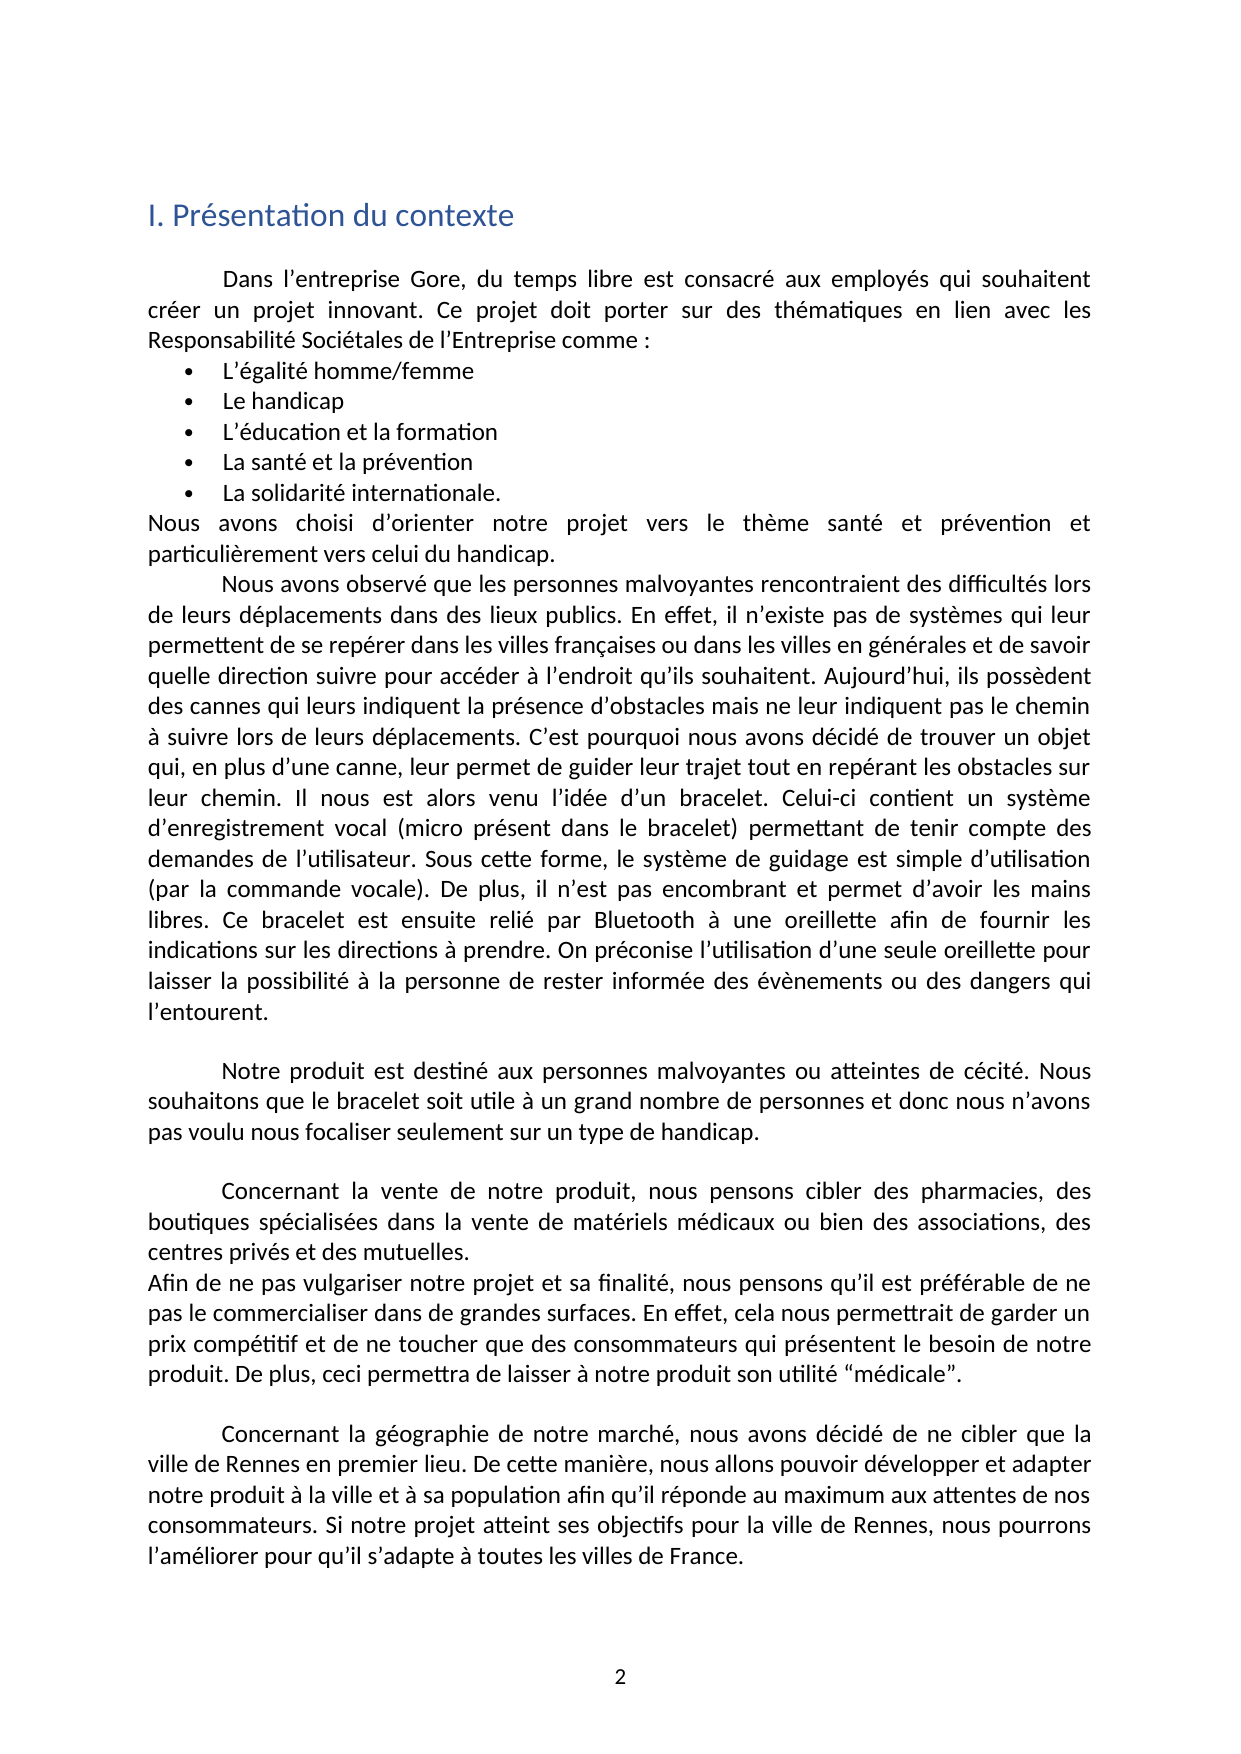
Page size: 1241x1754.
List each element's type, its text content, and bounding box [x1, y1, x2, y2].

list Le handicap [185, 385, 1093, 416]
text Afin de ne pas vulgariser notre projet et sa finalité, nous pensons qu’il est préférable de ne pas le commercialiser dans de grandes surfaces. En effet, cela nous permettrait de garder un prix compétitif et de ne toucher que des consommateurs qui présentent le besoin de notre produit. De plus, ceci permettra de laisser à notre produit son utilité “médicale”. [148, 1267, 1093, 1389]
list La santé et la prévention [185, 446, 1093, 477]
list L’éducation et la formation [185, 416, 1093, 446]
text Concernant la vente de notre produit, nous pensons cibler des pharmacies, des boutiques spécialisées dans la vente de matériels médicaux ou bien des associations, des centres privés et des mutuelles. [148, 1175, 1093, 1267]
text Nous avons observé que les personnes malvoyantes rencontraient des difficultés lors de leurs déplacements dans des lieux publics. En effet, il n’existe pas de systèmes qui leur permettent de se repérer dans les villes françaises ou dans les villes en générales et de savoir quelle direction suivre pour accéder à l’endroit qu’ils souhaitent. Aujourd’hui, ils possèdent des cannes qui leurs indiquent la présence d’obstacles mais ne leur indiquent pas le chemin à suivre lors de leurs déplacements. C’est pourquoi nous avons décidé de trouver un objet qui, en plus d’une canne, leur permet de guider leur trajet tout en repérant les obstacles sur leur chemin. Il nous est alors venu l’idée d’un bracelet. Celui-ci contient un système d’enregistrement vocal (micro présent dans le bracelet) permettant de tenir compte des demandes de l’utilisateur. Sous cette forme, le système de guidage est simple d’utilisation (par la commande vocale). De plus, il n’est pas encombrant et permet d’avoir les mains libres. Ce bracelet est ensuite relié par Bluetooth à une oreillette afin de fournir les indications sur les directions à prendre. On préconise l’utilisation d’une seule oreillette pour laisser la possibilité à la personne de rester informée des évènements ou des dangers qui l’entourent. [148, 568, 1093, 1026]
text Dans l’entreprise Gore, du temps libre est consacré aux employés qui souhaitent créer un projet innovant. Ce projet doit porter sur des thématiques en lien avec les Responsabilité Sociétales de l’Entreprise comme : [148, 263, 1093, 355]
text Concernant la géographie de notre marché, nous avons décidé de ne cibler que la ville de Rennes en premier lieu. De cette manière, nous allons pouvoir développer et adapter notre produit à la ville et à sa population afin qu’il réponde au maximum aux attentes de nos consommateurs. Si notre projet atteint ses objectifs pour la ville de Rennes, nous pourrons l’améliorer pour qu’il s’adapte à toutes les villes de France. [148, 1418, 1093, 1570]
list La solidarité internationale. [185, 477, 1093, 507]
subtitle I. Présentation du contexte [148, 194, 1093, 235]
text Nous avons choisi d’orienter notre projet vers le thème santé et prévention et particulièrement vers celui du handicap. [148, 507, 1093, 568]
text Notre produit est destiné aux personnes malvoyantes ou atteintes de cécité. Nous souhaitons que le bracelet soit utile à un grand nombre de personnes et donc nous n’avons pas voulu nous focaliser seulement sur un type de handicap. [148, 1055, 1093, 1147]
list L’égalité homme/femme [185, 355, 1093, 385]
